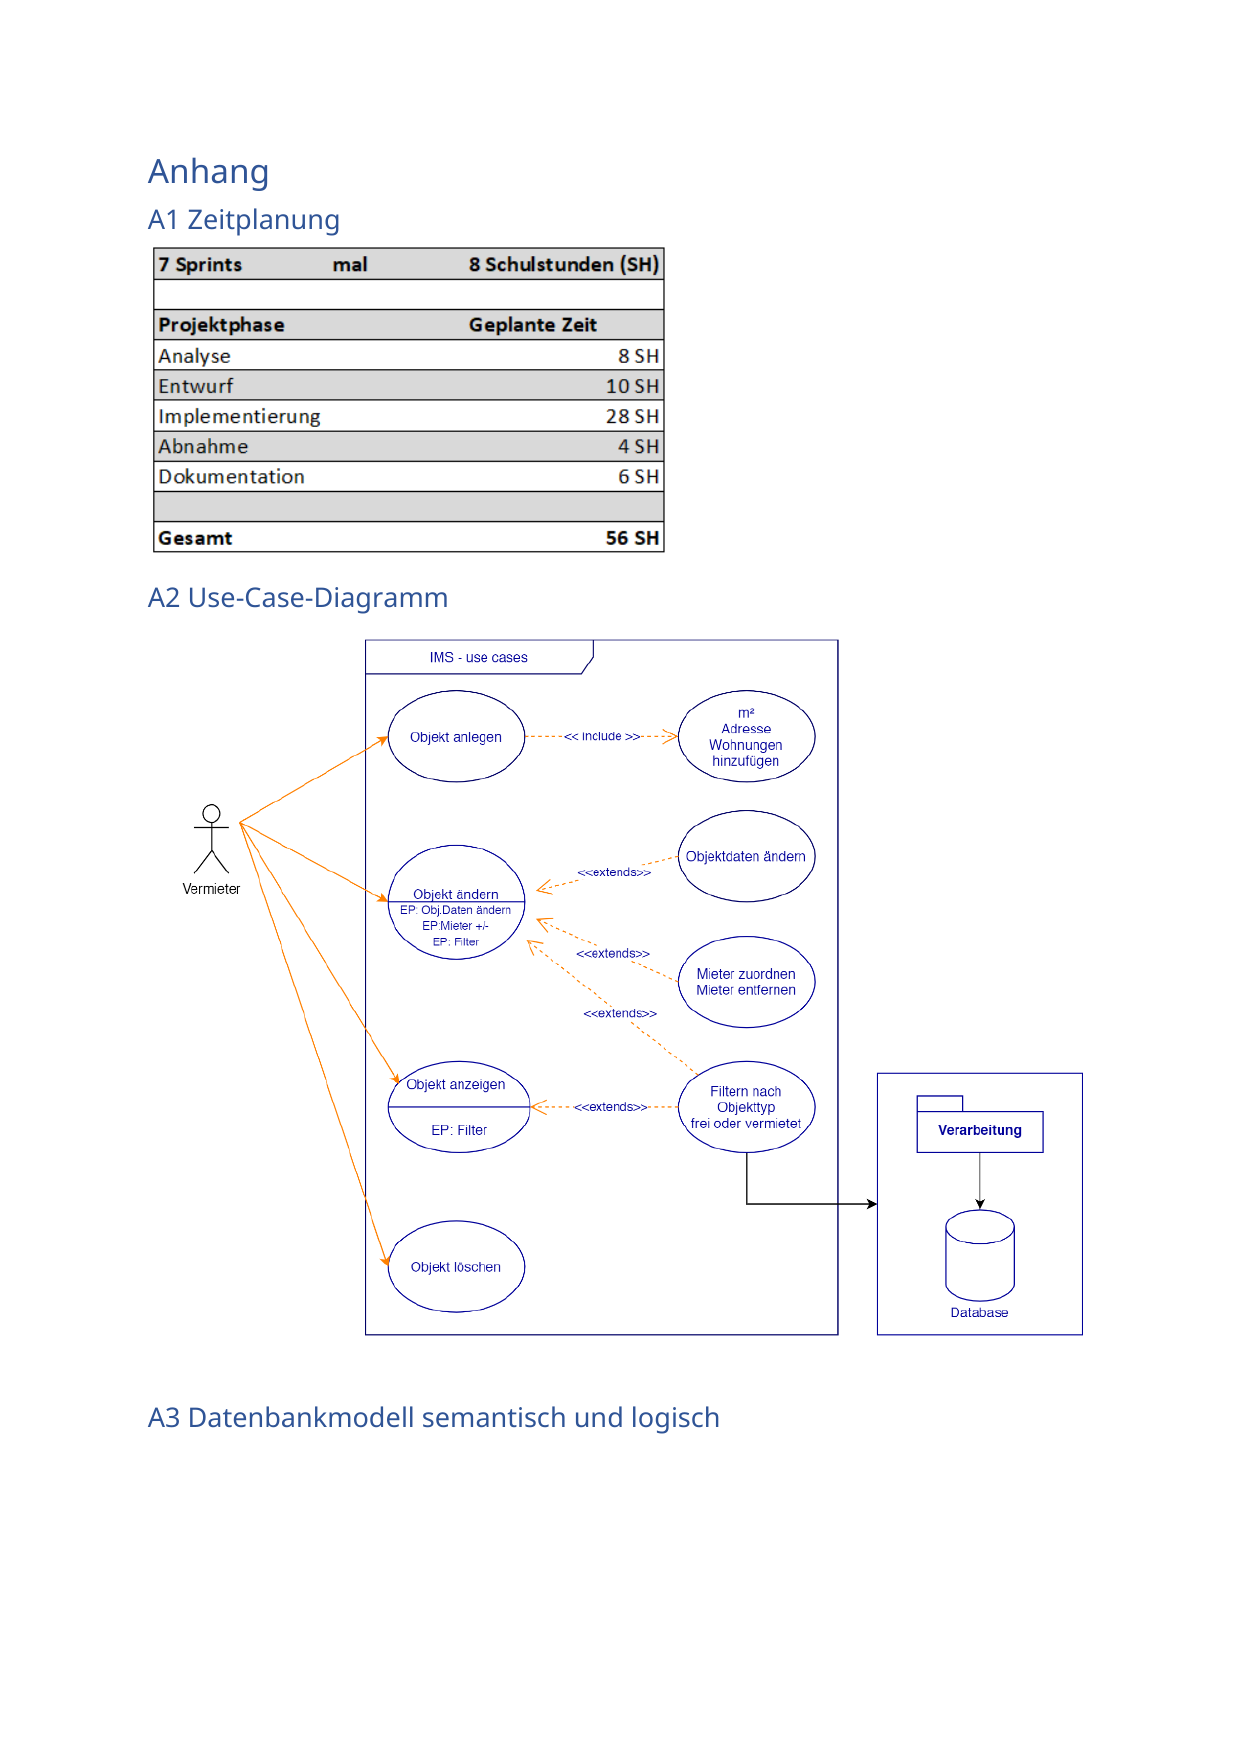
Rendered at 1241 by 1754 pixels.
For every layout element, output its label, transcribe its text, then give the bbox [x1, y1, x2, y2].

subtitle A3 Datenbankmodell semantisch und logisch [148, 1398, 1093, 1435]
subtitle A2 Use-Case-Diagramm [148, 578, 1093, 615]
picture [147, 617, 1092, 1380]
subtitle Anhang [148, 148, 1093, 193]
picture [147, 240, 671, 560]
subtitle A1 Zeitplanung [148, 201, 1093, 238]
